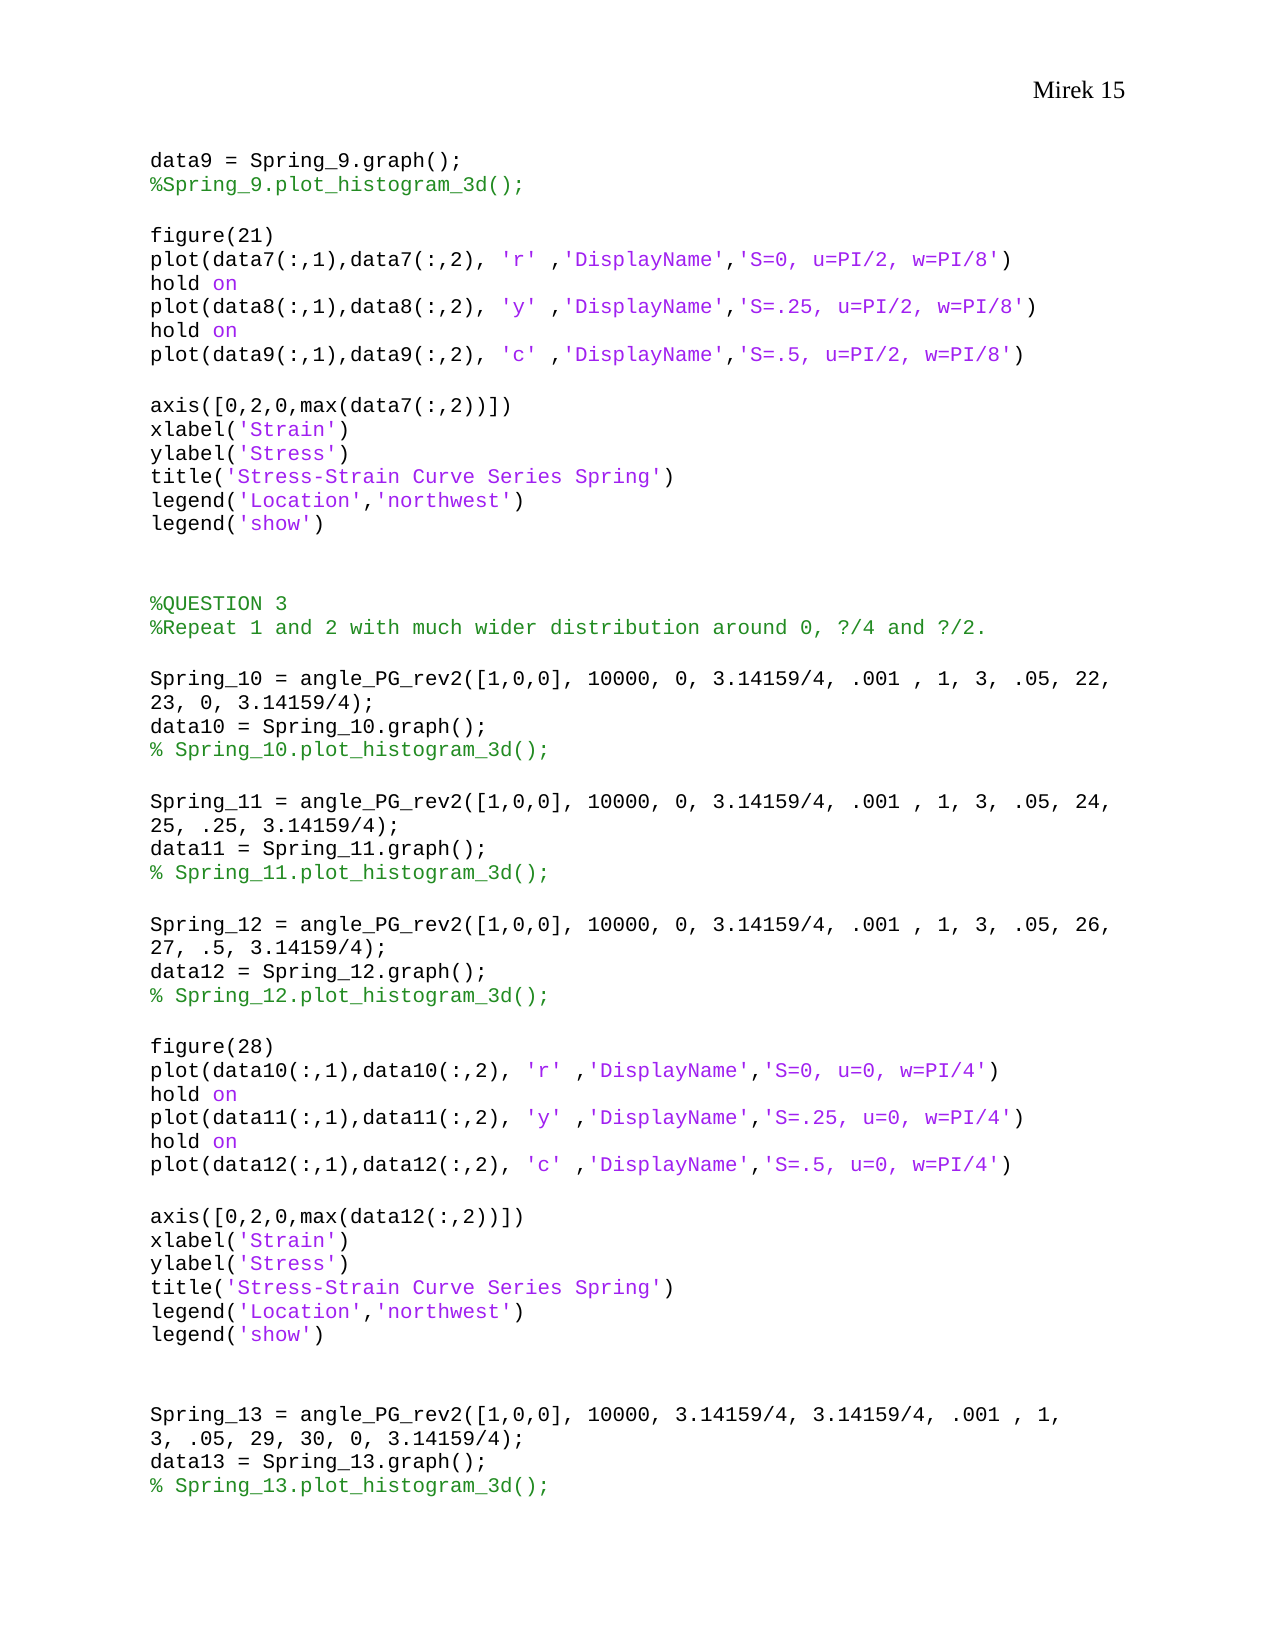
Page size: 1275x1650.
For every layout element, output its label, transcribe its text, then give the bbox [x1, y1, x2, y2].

text axis([0,2,0,max(data12(:,2))]) [150, 1206, 1125, 1230]
text hold on [150, 320, 1125, 343]
text title('Stress-Strain Curve Series Spring') [150, 466, 1125, 490]
text hold on [150, 1083, 1125, 1107]
text title('Stress-Strain Curve Series Spring') [150, 1277, 1125, 1301]
text % Spring_12.plot_histogram_3d(); [150, 984, 1125, 1008]
text plot(data7(:,1),data7(:,2), 'r' ,'DisplayName','S=0, u=PI/2, w=PI/8') [150, 249, 1125, 273]
text %Spring_9.plot_histogram_3d(); [150, 174, 1125, 197]
text legend('Location','northwest') [150, 1301, 1125, 1324]
text plot(data10(:,1),data10(:,2), 'r' ,'DisplayName','S=0, u=0, w=PI/4') [150, 1060, 1125, 1083]
text data9 = Spring_9.graph(); [150, 150, 1125, 174]
text data12 = Spring_12.graph(); [150, 961, 1125, 984]
text xlabel('Strain') [150, 1230, 1125, 1253]
text % Spring_11.plot_histogram_3d(); [150, 862, 1125, 886]
text Spring_13 = angle_PG_rev2([1,0,0], 10000, 3.14159/4, 3.14159/4, .001 , 1, 3, .05, 29, 30, 0, 3.14159/4); [150, 1404, 1125, 1451]
text data10 = Spring_10.graph(); [150, 716, 1125, 739]
text figure(21) [150, 225, 1125, 249]
text Spring_12 = angle_PG_rev2([1,0,0], 10000, 0, 3.14159/4, .001 , 1, 3, .05, 26, 27, .5, 3.14159/4); [150, 914, 1125, 961]
text hold on [150, 273, 1125, 296]
text legend('Location','northwest') [150, 490, 1125, 513]
text legend('show') [150, 513, 1125, 537]
text plot(data12(:,1),data12(:,2), 'c' ,'DisplayName','S=.5, u=0, w=PI/4') [150, 1154, 1125, 1178]
text plot(data9(:,1),data9(:,2), 'c' ,'DisplayName','S=.5, u=PI/2, w=PI/8') [150, 343, 1125, 367]
text axis([0,2,0,max(data7(:,2))]) [150, 395, 1125, 419]
text ylabel('Stress') [150, 1253, 1125, 1277]
text hold on [150, 1131, 1125, 1154]
text % Spring_10.plot_histogram_3d(); [150, 739, 1125, 763]
text xlabel('Strain') [150, 419, 1125, 442]
text Spring_10 = angle_PG_rev2([1,0,0], 10000, 0, 3.14159/4, .001 , 1, 3, .05, 22, 23, 0, 3.14159/4); [150, 668, 1125, 716]
text plot(data8(:,1),data8(:,2), 'y' ,'DisplayName','S=.25, u=PI/2, w=PI/8') [150, 296, 1125, 320]
text % Spring_13.plot_histogram_3d(); [150, 1475, 1125, 1499]
text figure(28) [150, 1036, 1125, 1060]
text data13 = Spring_13.graph(); [150, 1451, 1125, 1475]
text ylabel('Stress') [150, 442, 1125, 466]
text plot(data11(:,1),data11(:,2), 'y' ,'DisplayName','S=.25, u=0, w=PI/4') [150, 1107, 1125, 1131]
text legend('show') [150, 1324, 1125, 1348]
text Spring_11 = angle_PG_rev2([1,0,0], 10000, 0, 3.14159/4, .001 , 1, 3, .05, 24, 25, .25, 3.14159/4); [150, 791, 1125, 838]
text %QUESTION 3 [150, 593, 1125, 617]
text data11 = Spring_11.graph(); [150, 838, 1125, 862]
text %Repeat 1 and 2 with much wider distribution around 0, ?/4 and ?/2. [150, 617, 1125, 640]
